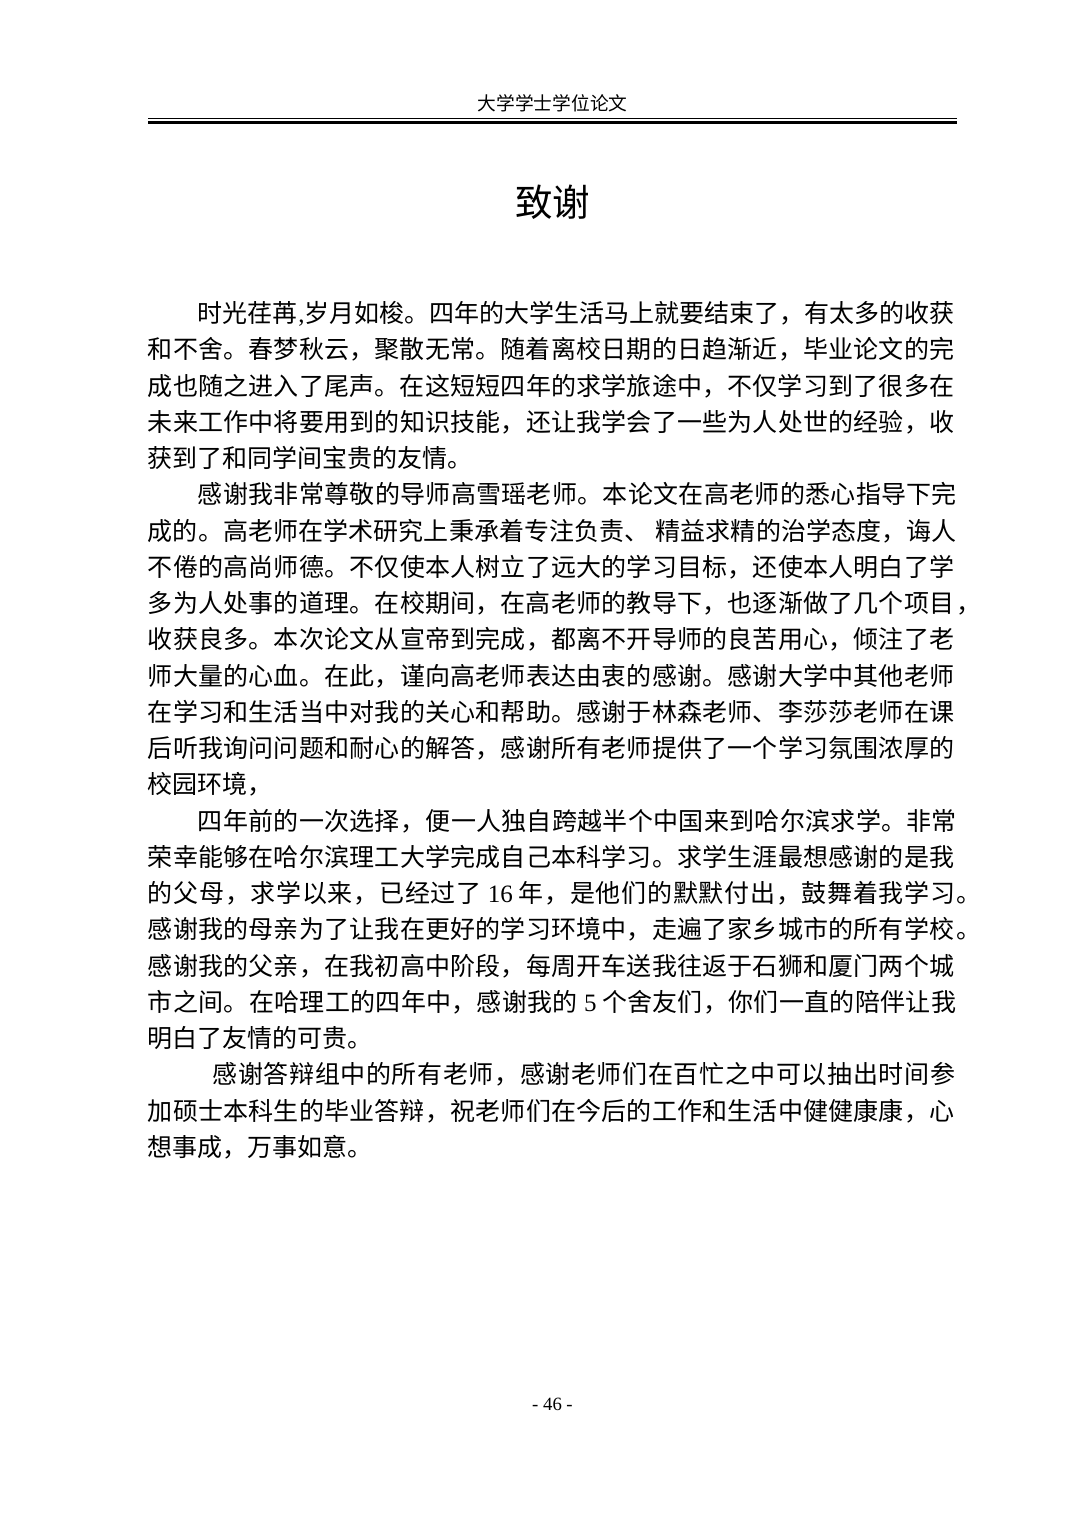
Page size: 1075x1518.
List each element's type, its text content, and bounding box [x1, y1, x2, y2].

title 致谢 [148, 173, 957, 227]
text 四年前的一次选择，便一人独自跨越半个中国来到哈尔滨求学。非常荣幸能够在哈尔滨理工大学完成自己本科学习。求学生涯最想感谢的是我的父母，求学以来，已经过了16年，是他们的默默付出，鼓舞着我学习。感谢我的母亲为了让我在更好的学习环境中，走遍了家乡城市的所有学校。感谢我的父亲，在我初高中阶段，每周开车送我往返于石狮和厦门两个城市之间。在哈理工的四年中，感谢我的5个舍友们，你们一直的陪伴让我明白了友情的可贵。 [148, 801, 957, 1055]
text 时光荏苒,岁月如梭。四年的大学生活马上就要结束了，有太多的收获和不舍。春梦秋云，聚散无常。随着离校日期的日趋渐近，毕业论文的完成也随之进入了尾声。在这短短四年的求学旅途中，不仅学习到了很多在未来工作中将要用到的知识技能，还让我学会了一些为人处世的经验，收获到了和同学间宝贵的友情。 [148, 294, 957, 475]
text 感谢答辩组中的所有老师，感谢老师们在百忙之中可以抽出时间参加硕士本科生的毕业答辩，祝老师们在今后的工作和生活中健健康康，心想事成，万事如意。 [148, 1055, 957, 1164]
text 感谢我非常尊敬的导师高雪瑶老师。本论文在高老师的悉心指导下完成的。高老师在学术研究上秉承着专注负责、 精益求精的治学态度，诲人不倦的高尚师德。不仅使本人树立了远大的学习目标，还使本人明白了学多为人处事的道理。在校期间，在高老师的教导下，也逐渐做了几个项目，收获良多。本次论文从宣帝到完成，都离不开导师的良苦用心，倾注了老师大量的心血。在此，谨向高老师表达由衷的感谢。感谢大学中其他老师在学习和生活当中对我的关心和帮助。感谢于林森老师、李莎莎老师在课后听我询问问题和耐心的解答，感谢所有老师提供了一个学习氛围浓厚的校园环境， [148, 475, 957, 801]
